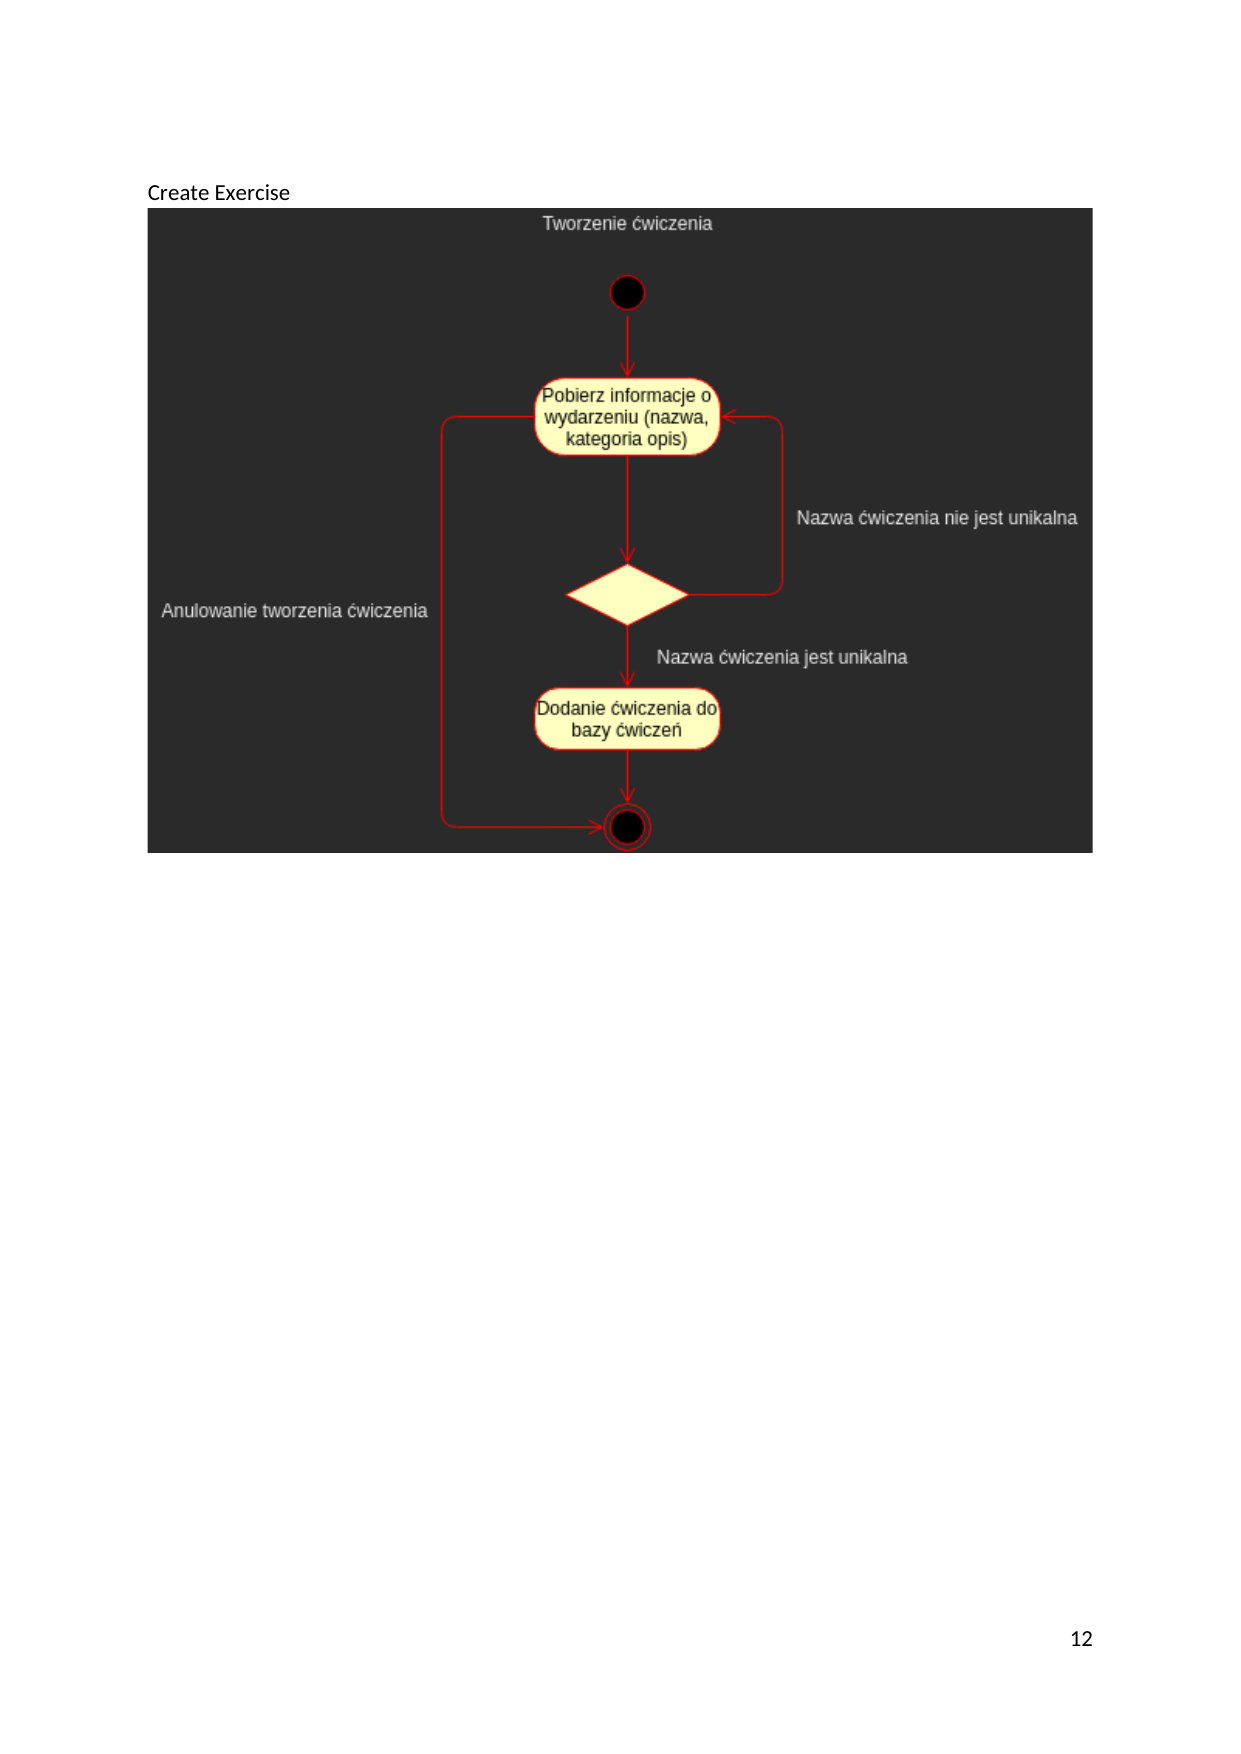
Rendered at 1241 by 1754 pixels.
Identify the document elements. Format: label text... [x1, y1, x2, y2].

text Create Exercise [148, 148, 1093, 208]
picture [147, 208, 1093, 853]
